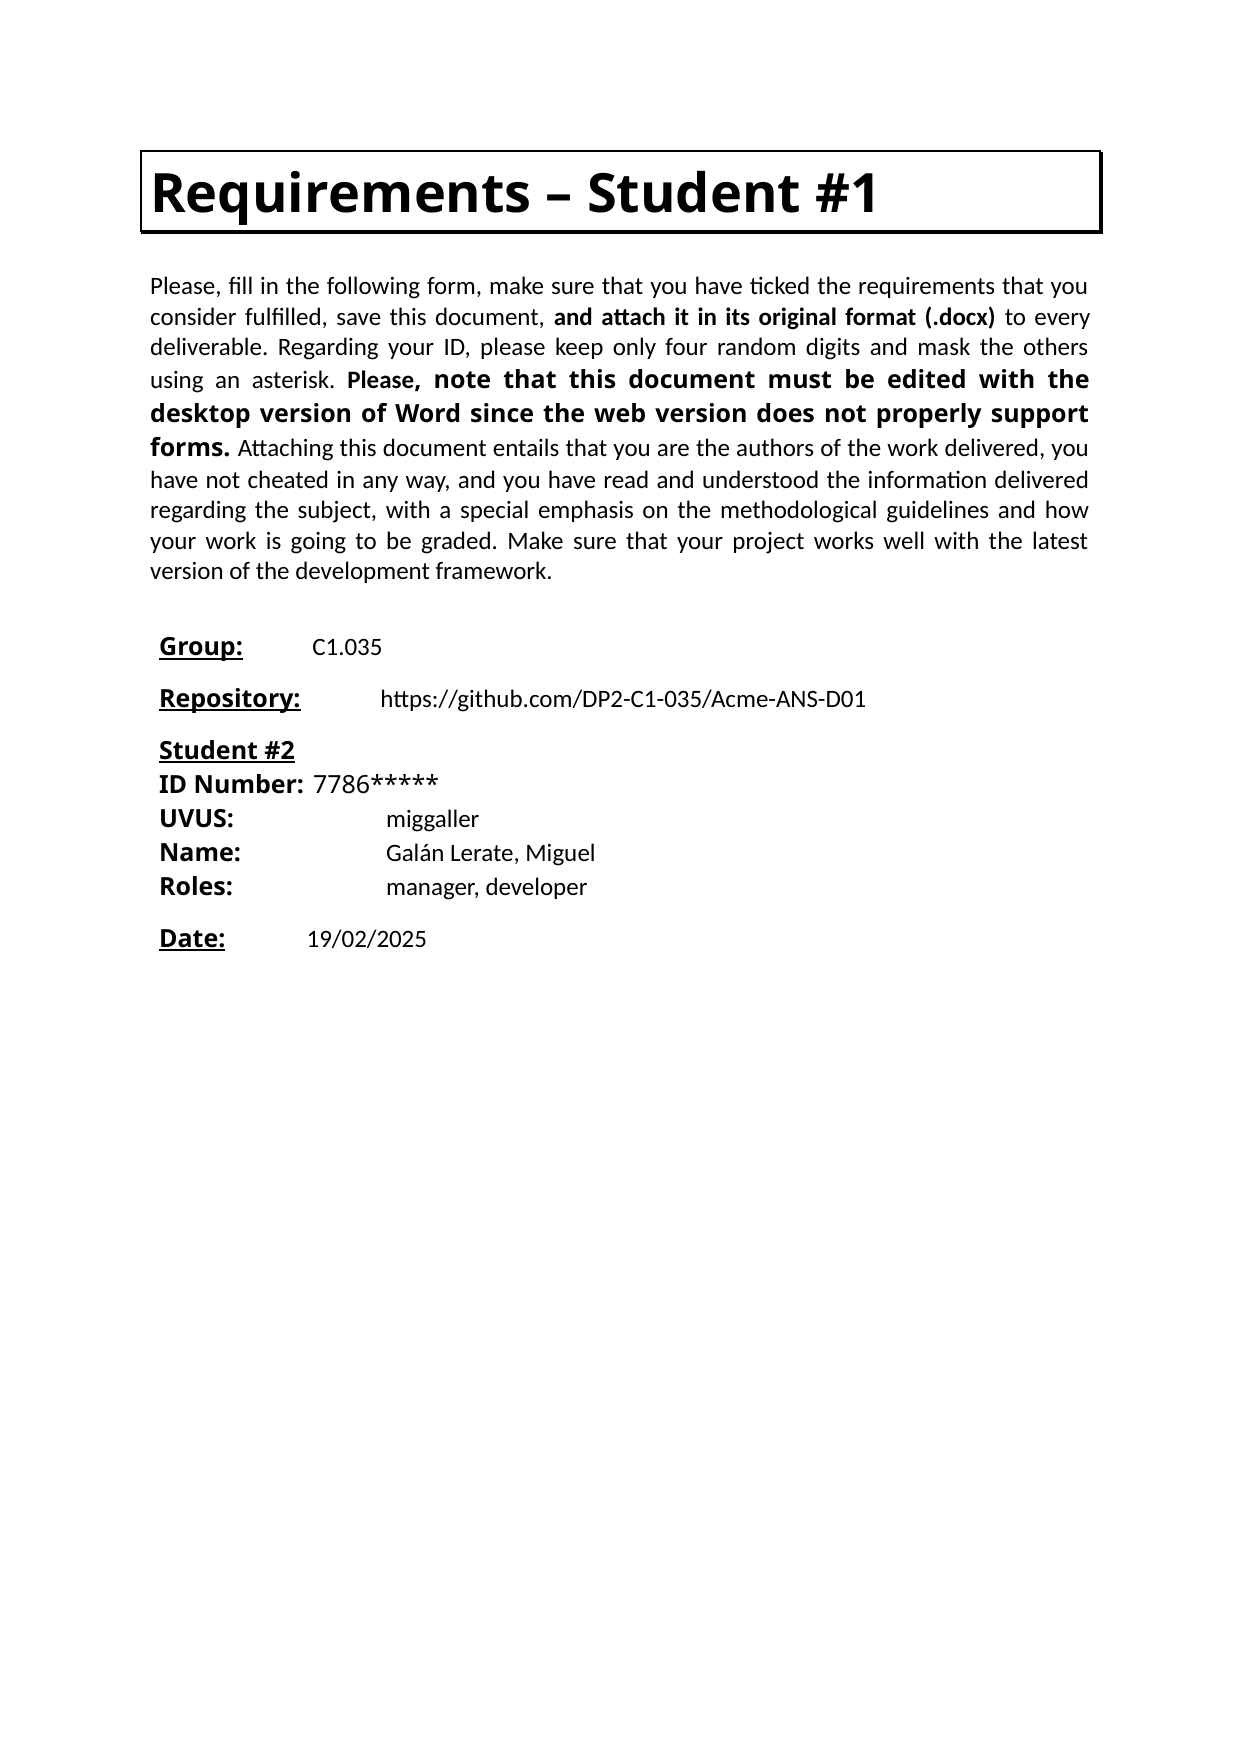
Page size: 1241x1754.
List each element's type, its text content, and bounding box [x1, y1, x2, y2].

table_cell Student #2 ID Number: 7786***** UVUS: Name: Roles: [150, 724, 1090, 912]
table_cell Date: [150, 912, 1090, 963]
subtitle Requirements – Student #1 [142, 152, 1099, 230]
table_header Group: [150, 620, 1090, 672]
table_cell Repository: [150, 672, 1090, 724]
text Please, fill in the following form, make sure that you have ticked the requirements that you consider fulfilled, save this document, and attach it in its original format (.docx) to every deliverable. Regarding your ID, please keep only four random digits and mask the others using an asterisk. Please, note that this document must be edited with the desktop version of Word since the web version does not properly support forms. Attaching this document entails that you are the authors of the work delivered, you have not cheated in any way, and you have read and understood the information delivered regarding the subject, with a special emphasis on the methodological guidelines and how your work is going to be graded. Make sure that your project works well with the latest version of the development framework. [150, 270, 1090, 586]
